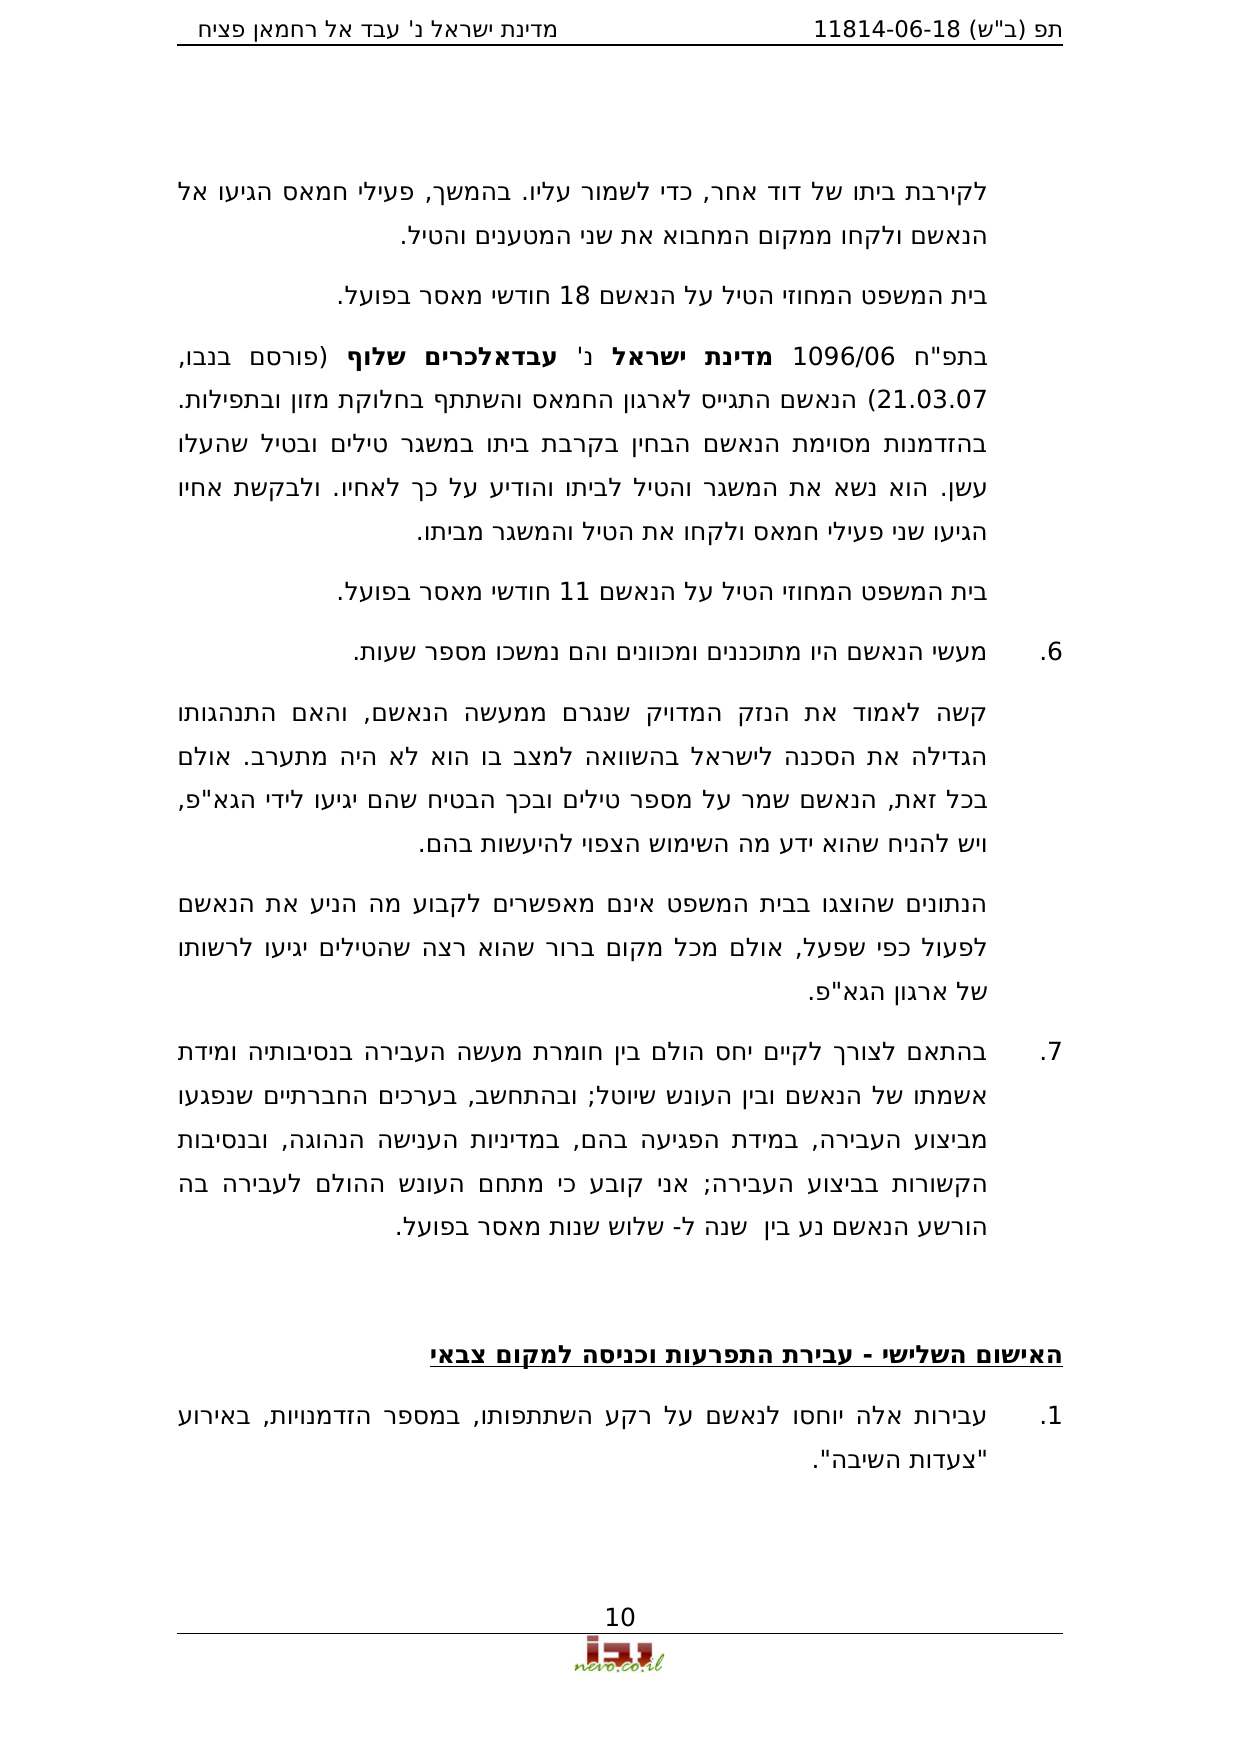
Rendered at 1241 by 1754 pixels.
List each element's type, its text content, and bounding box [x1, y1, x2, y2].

text קשה לאמוד את הנזק המדויק שנגרם ממעשה הנאשם, והאם התנהגותו הגדילה את הסכנה לישראל בהשוואה למצב בו הוא לא היה מתערב. אולם בכל זאת, הנאשם שמר על מספר טילים ובכך הבטיח שהם יגיעו לידי הגא"פ, ויש להניח שהוא ידע מה השימוש הצפוי להיעשות בהם. [177, 698, 988, 858]
picture [574, 1635, 666, 1673]
text האישום השלישי - עבירת התפרעות וכניסה למקום צבאי [177, 1341, 1063, 1370]
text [177, 177, 1063, 250]
text 6. מעשי הנאשם היו מתוכננים ומכוונים והם נמשכו מספר שעות. [177, 638, 1063, 667]
text 1. עבירות אלה יוחסו לנאשם על רקע השתתפותו, במספר הזדמנויות, באירוע "צעדות השיבה". [177, 1401, 1063, 1474]
text 7. בהתאם לצורך לקיים יחס הולם בין חומרת מעשה העבירה בנסיבותיה ומידת אשמתו של הנאשם ובין העונש שיוטל; ובהתחשב, בערכים החברתיים שנפגעו מביצוע העבירה, במידת הפגיעה בהם, במדיניות הענישה הנהוגה, ובנסיבות הקשורות בביצוע העבירה; אני קובע כי מתחם העונש ההולם לעבירה בה הורשע הנאשם נע בין שנה ל- שלוש שנות מאסר בפועל. [177, 1038, 1063, 1242]
text הנתונים שהוצגו בבית המשפט אינם מאפשרים לקבוע מה הניע את הנאשם לפעול כפי שפעל, אולם מכל מקום ברור שהוא רצה שהטילים יגיעו לרשותו של ארגון הגא"פ. [177, 890, 988, 1006]
text בית המשפט המחוזי הטיל על הנאשם 18 חודשי מאסר בפועל. [177, 281, 1063, 311]
text בית המשפט המחוזי הטיל על הנאשם 11 חודשי מאסר בפועל. [177, 577, 1063, 606]
text בתפ"ח 1096/06 מדינת ישראל נ' עבדאלכרים שלוף (פורסם בנבו, 21.03.07) הנאשם התגייס לארגון החמאס והשתתף בחלוקת מזון ובתפילות. בהזדמנות מסוימת הנאשם הבחין בקרבת ביתו במשגר טילים ובטיל שהעלו עשן. הוא נשא את המשגר והטיל לביתו והודיע על כך לאחיו. ולבקשת אחיו הגיעו שני פעילי חמאס ולקחו את הטיל והמשגר מביתו. [177, 342, 1063, 546]
